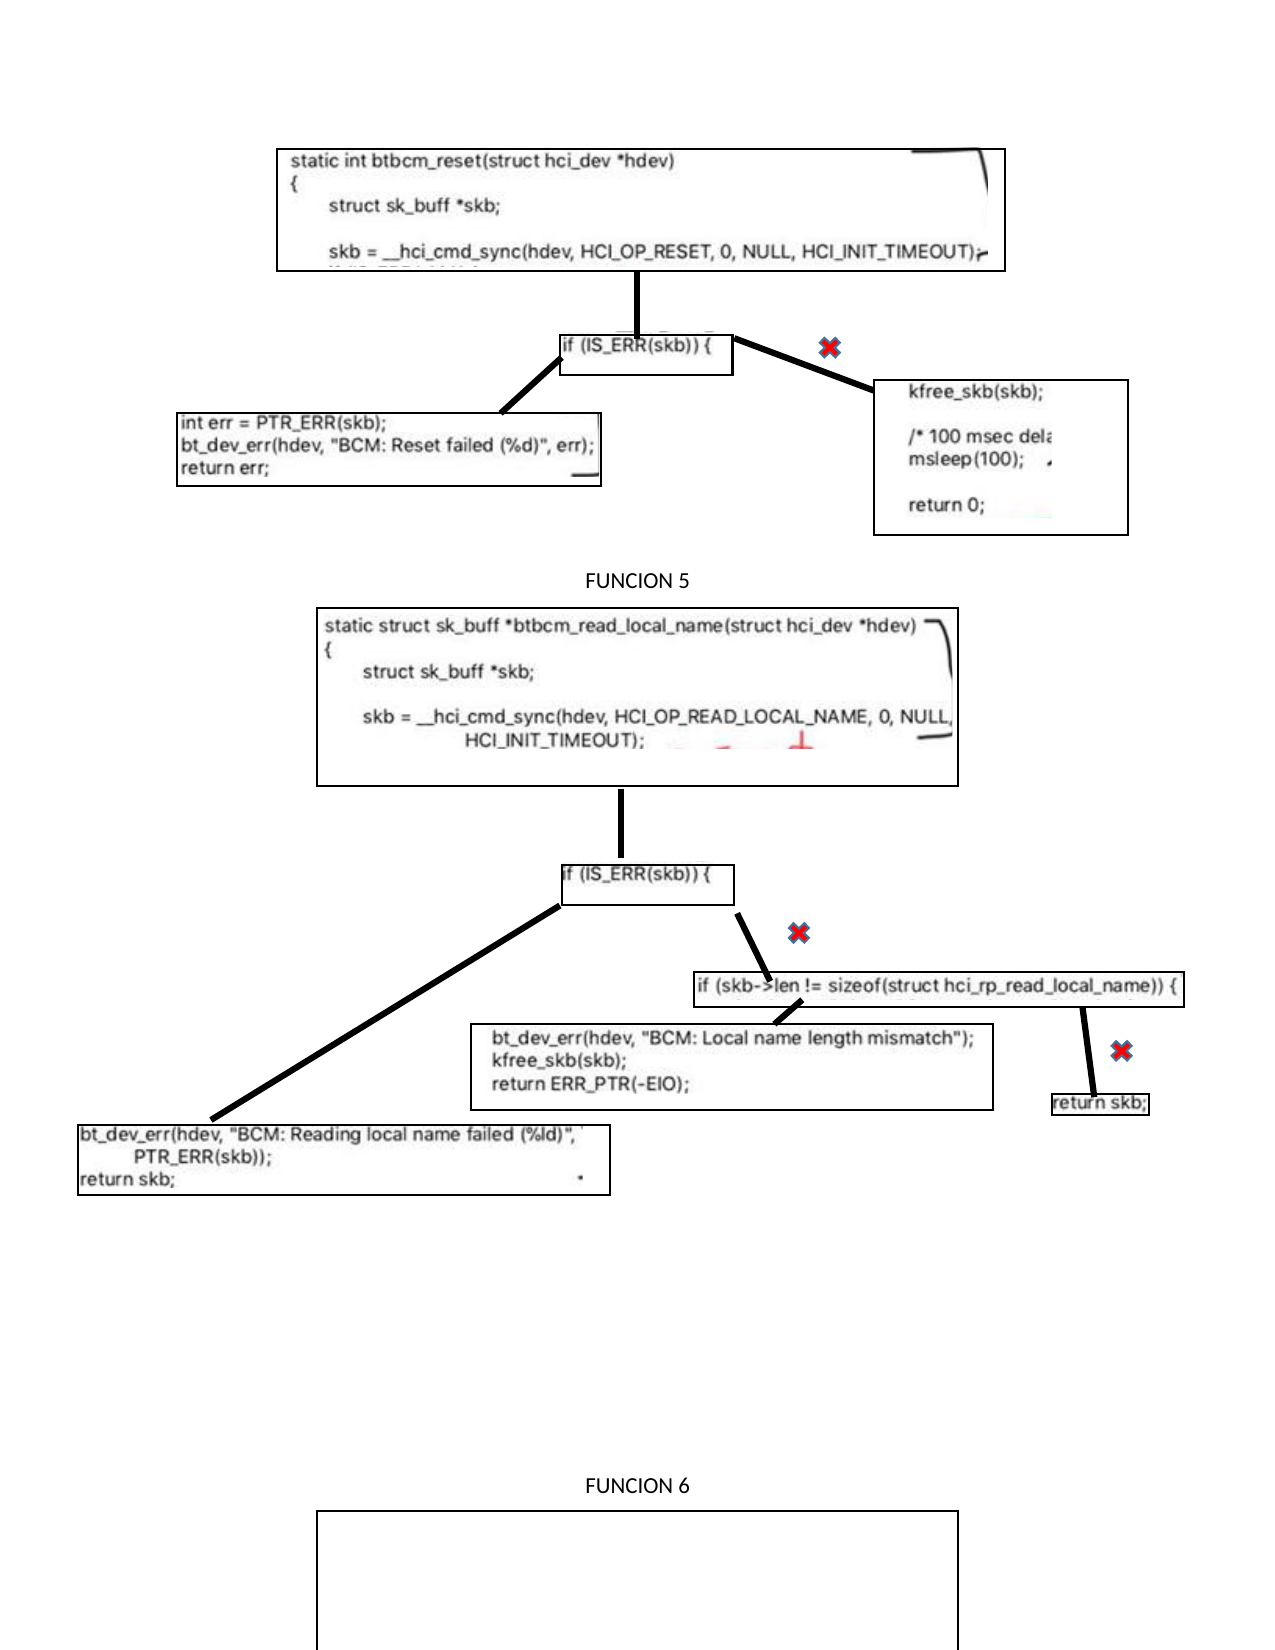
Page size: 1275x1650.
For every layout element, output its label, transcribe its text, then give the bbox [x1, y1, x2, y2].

picture [178, 414, 600, 477]
picture [1053, 1095, 1148, 1114]
picture [79, 1126, 583, 1188]
picture [486, 1026, 975, 1094]
picture [695, 973, 1183, 1000]
picture [563, 866, 714, 887]
text FUNCION 6 [177, 1471, 1098, 1499]
text FUNCION 5 [177, 566, 1098, 594]
picture [287, 150, 988, 267]
picture [322, 613, 953, 749]
picture [905, 381, 1052, 518]
picture [561, 336, 716, 358]
